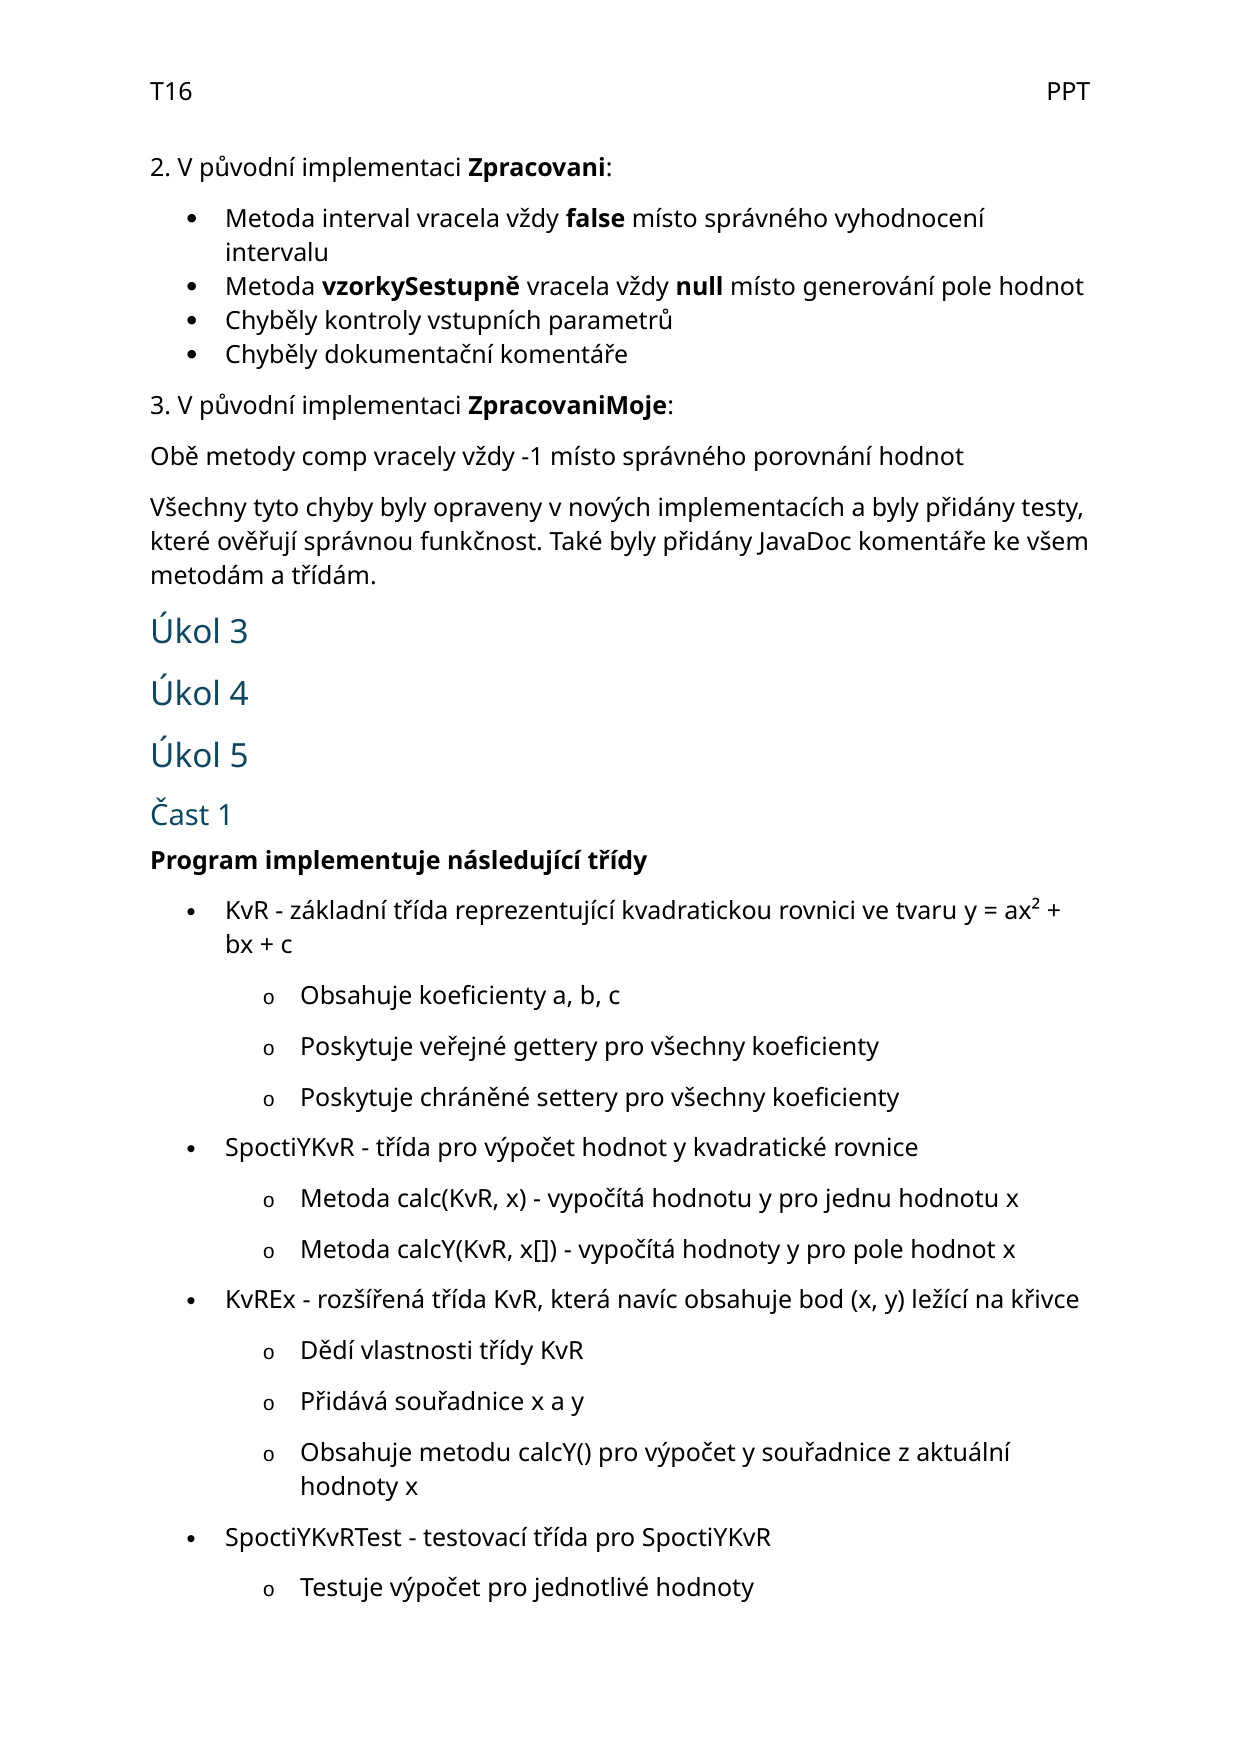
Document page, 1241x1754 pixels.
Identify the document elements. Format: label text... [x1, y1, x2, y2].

subtitle Úkol 3 [150, 608, 1090, 653]
list Chyběly dokumentační komentáře [187, 337, 1090, 371]
list Poskytuje chráněné settery pro všechny koeficienty [262, 1079, 1090, 1113]
list Chyběly kontroly vstupních parametrů [187, 303, 1090, 337]
list SpoctiYKvRTest - testovací třída pro SpoctiYKvR [187, 1519, 1090, 1553]
list Metoda calc(KvR, x) - vypočítá hodnotu y pro jednu hodnotu x [262, 1181, 1090, 1215]
list Metoda interval vracela vždy false místo správného vyhodnocení intervalu [187, 201, 1090, 269]
subtitle Úkol 5 [150, 732, 1090, 778]
list KvREx - rozšířená třída KvR, která navíc obsahuje bod (x, y) ležící na křivce [187, 1282, 1090, 1316]
list Přidává souřadnice x a y [262, 1384, 1090, 1418]
text Obě metody comp vracely vždy -1 místo správného porovnání hodnot [150, 438, 1090, 472]
list Obsahuje metodu calcY() pro výpočet y souřadnice z aktuální hodnoty x [262, 1434, 1090, 1502]
list Metoda vzorkySestupně vracela vždy null místo generování pole hodnot [187, 269, 1090, 303]
text 3. V původní implementaci ZpracovaniMoje: [150, 388, 1090, 422]
text 2. V původní implementaci Zpracovani: [150, 150, 1090, 184]
list Testuje výpočet pro jednotlivé hodnoty [262, 1570, 1090, 1604]
list Dědí vlastnosti třídy KvR [262, 1333, 1090, 1367]
text Program implementuje následující třídy [150, 842, 1090, 876]
subtitle Úkol 4 [150, 670, 1090, 716]
subtitle Čast 1 [150, 794, 1090, 834]
list Metoda calcY(KvR, x[]) - vypočítá hodnoty y pro pole hodnot x [262, 1231, 1090, 1266]
list KvR - základní třída reprezentující kvadratickou rovnici ve tvaru y = ax² + bx + c [187, 893, 1090, 961]
text Všechny tyto chyby byly opraveny v nových implementacích a byly přidány testy, které ověřují správnou funkčnost. Také byly přidány JavaDoc komentáře ke všem metodám a třídám. [150, 489, 1090, 591]
list SpoctiYKvR - třída pro výpočet hodnot y kvadratické rovnice [187, 1130, 1090, 1164]
list Obsahuje koeficienty a, b, c [262, 978, 1090, 1012]
list Poskytuje veřejné gettery pro všechny koeficienty [262, 1028, 1090, 1063]
